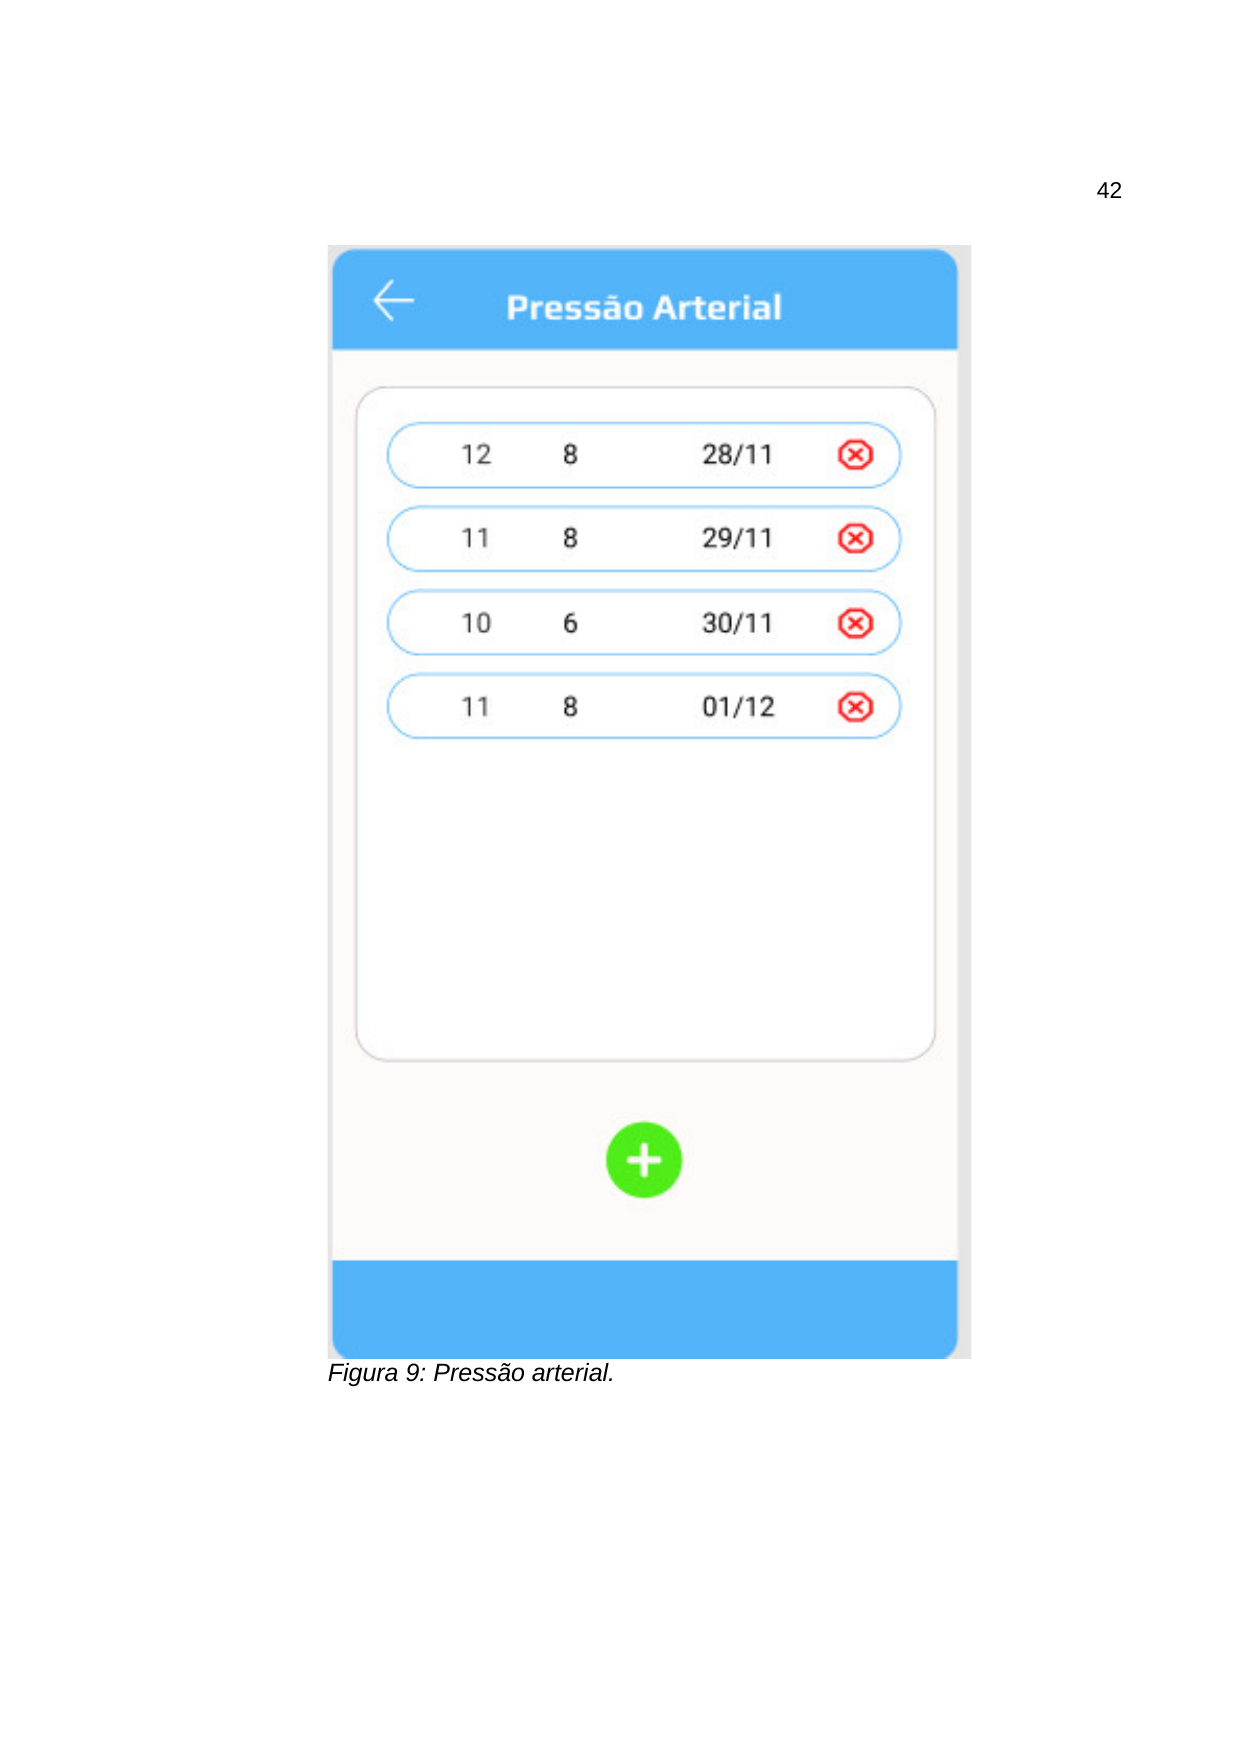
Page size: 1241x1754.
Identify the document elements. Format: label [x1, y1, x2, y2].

picture [327, 245, 972, 1359]
